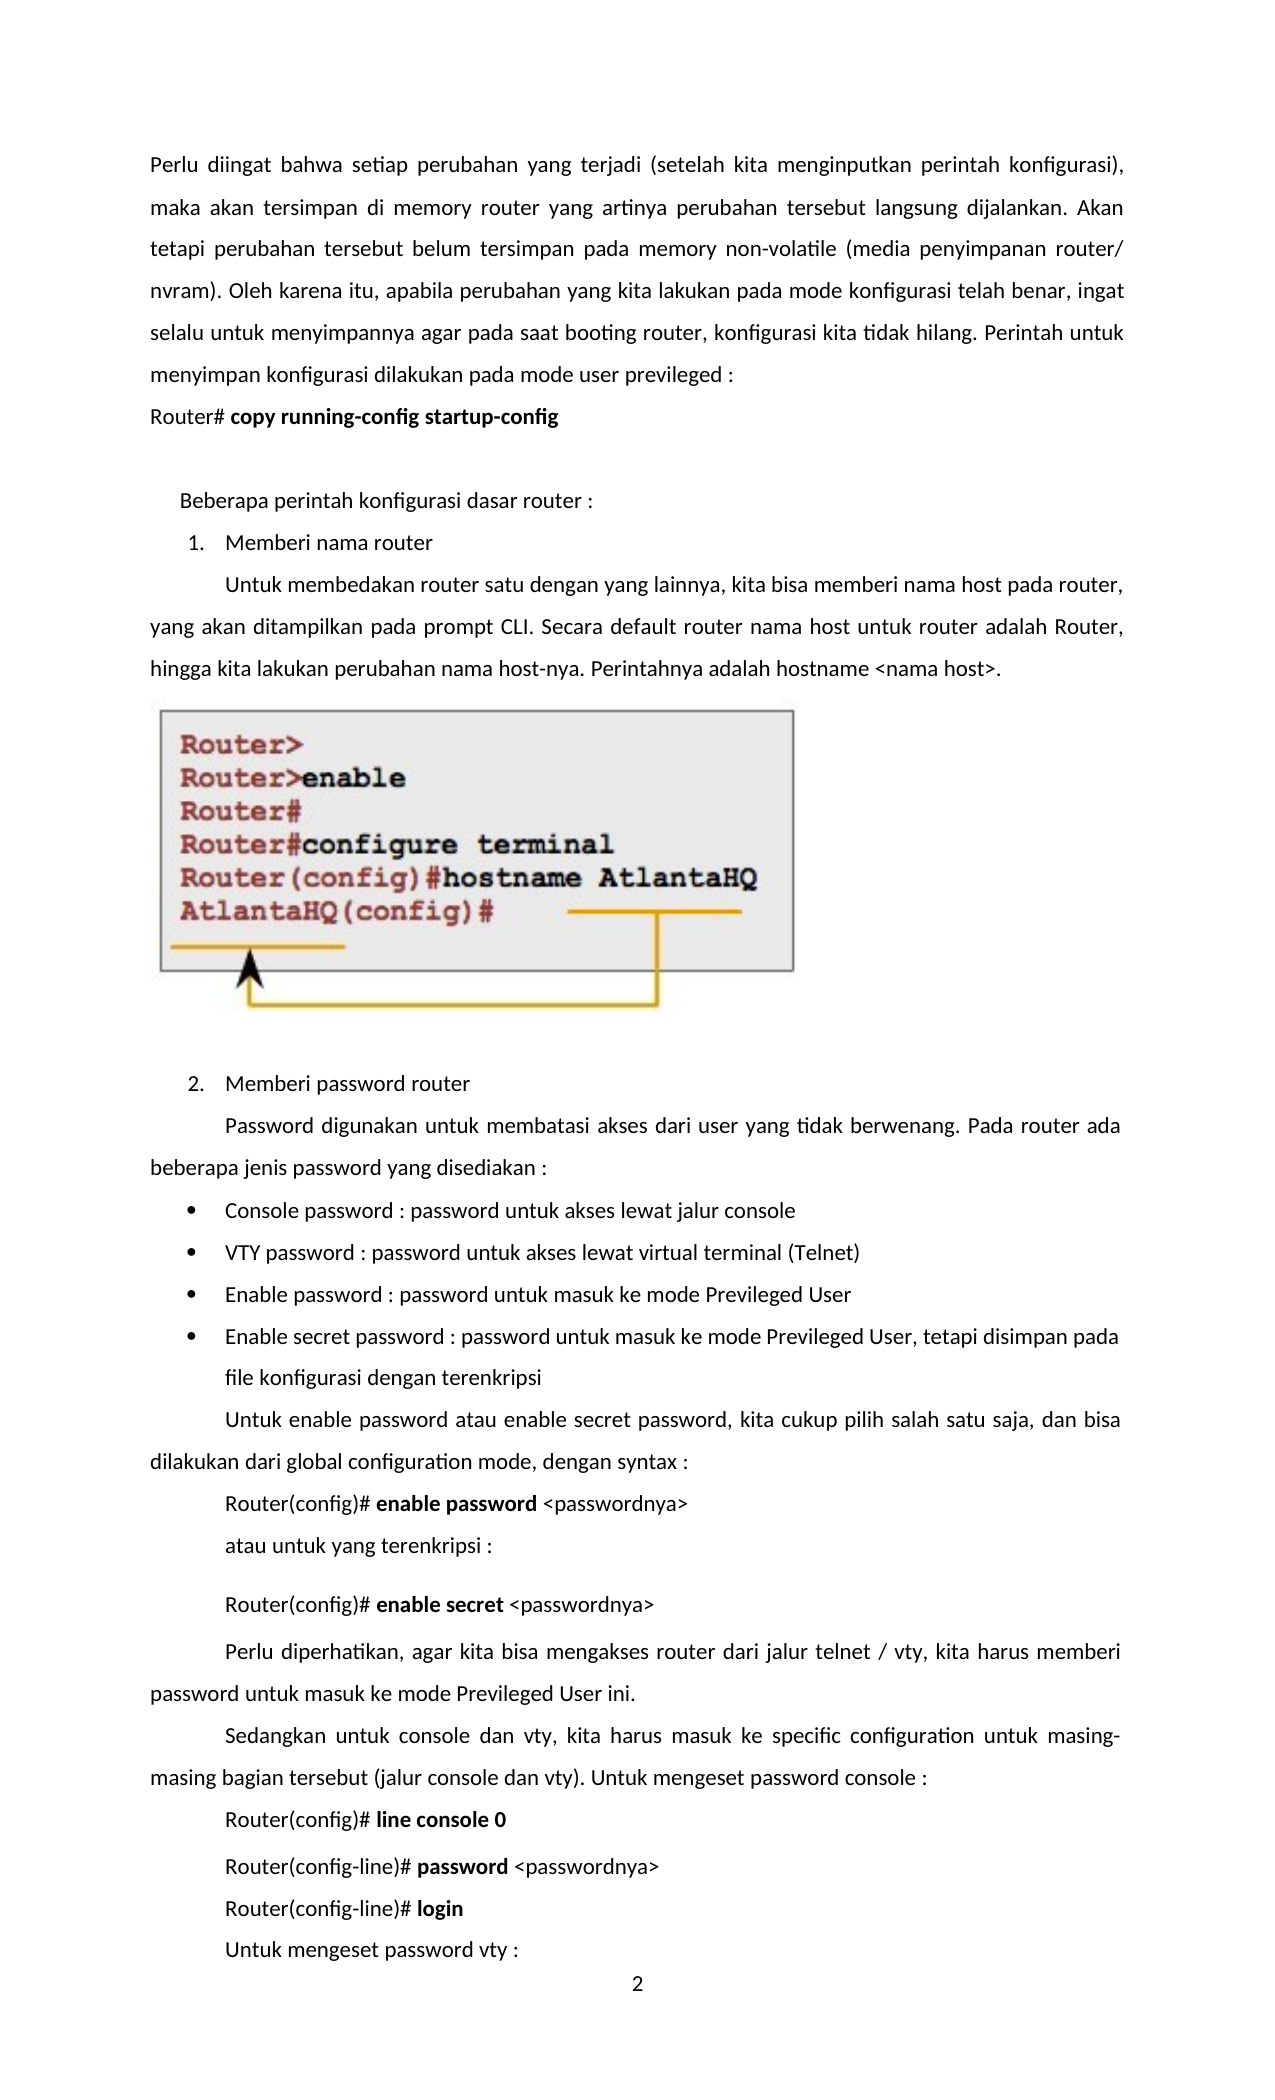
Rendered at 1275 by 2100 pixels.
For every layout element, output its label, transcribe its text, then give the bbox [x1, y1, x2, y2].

list Enable secret password : password untuk masuk ke mode Previleged User, tetapi disimpan pada file konfigurasi dengan terenkripsi [187, 1322, 1125, 1391]
text Perlu diperhatikan, agar kita bisa mengakses router dari jalur telnet / vty, kita harus memberi password untuk masuk ke mode Previleged User ini. [150, 1637, 1137, 1707]
text Untuk membedakan router satu dengan yang lainnya, kita bisa memberi nama host pada router, yang akan ditampilkan pada prompt CLI. Secara default router nama host untuk router adalah Router, hingga kita lakukan perubahan nama host-nya. Perintahnya adalah hostname <nama host>. [150, 570, 1125, 682]
list Memberi password router [187, 1069, 1137, 1097]
text Untuk mengeset password vty : [225, 1936, 1137, 1963]
text Router(config)# enable secret <passwordnya> [225, 1590, 1137, 1618]
text Perlu diingat bahwa setiap perubahan yang terjadi (setelah kita menginputkan perintah konfigurasi), maka akan tersimpan di memory router yang artinya perubahan tersebut langsung dijalankan. Akan tetapi perubahan tersebut belum tersimpan pada memory non-volatile (media penyimpanan router/ nvram). Oleh karena itu, apabila perubahan yang kita lakukan pada mode konfigurasi telah benar, ingat selalu untuk menyimpannya agar pada saat booting router, konfigurasi kita tidak hilang. Perintah untuk menyimpan konfigurasi dilakukan pada mode user previleged : [150, 151, 1126, 388]
text Sedangkan untuk console dan vty, kita harus masuk ke specific configuration untuk masing- masing bagian tersebut (jalur console dan vty). Untuk mengeset password console : [150, 1721, 1137, 1791]
text Untuk enable password atau enable secret password, kita cukup pilih salah satu saja, dan bisa dilakukan dari global configuration mode, dengan syntax : [150, 1405, 1137, 1475]
text Router(config)# line console 0 [225, 1805, 1137, 1833]
list Memberi nama router [187, 528, 1137, 556]
list VTY password : password untuk akses lewat virtual terminal (Telnet) [187, 1238, 1137, 1266]
subtitle Router# copy running-config startup-config [150, 403, 1137, 431]
picture [150, 698, 799, 1012]
text Password digunakan untuk membatasi akses dari user yang tidak berwenang. Pada router ada beberapa jenis password yang disediakan : [150, 1111, 1137, 1181]
text Router(config)# enable password <passwordnya> atau untuk yang terenkripsi : [225, 1489, 691, 1559]
list Enable password : password untuk masuk ke mode Previleged User [187, 1280, 1137, 1308]
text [225, 1852, 660, 1922]
list Console password : password untuk akses lewat jalur console [187, 1195, 1137, 1224]
text Beberapa perintah konfigurasi dasar router : [179, 486, 1137, 514]
